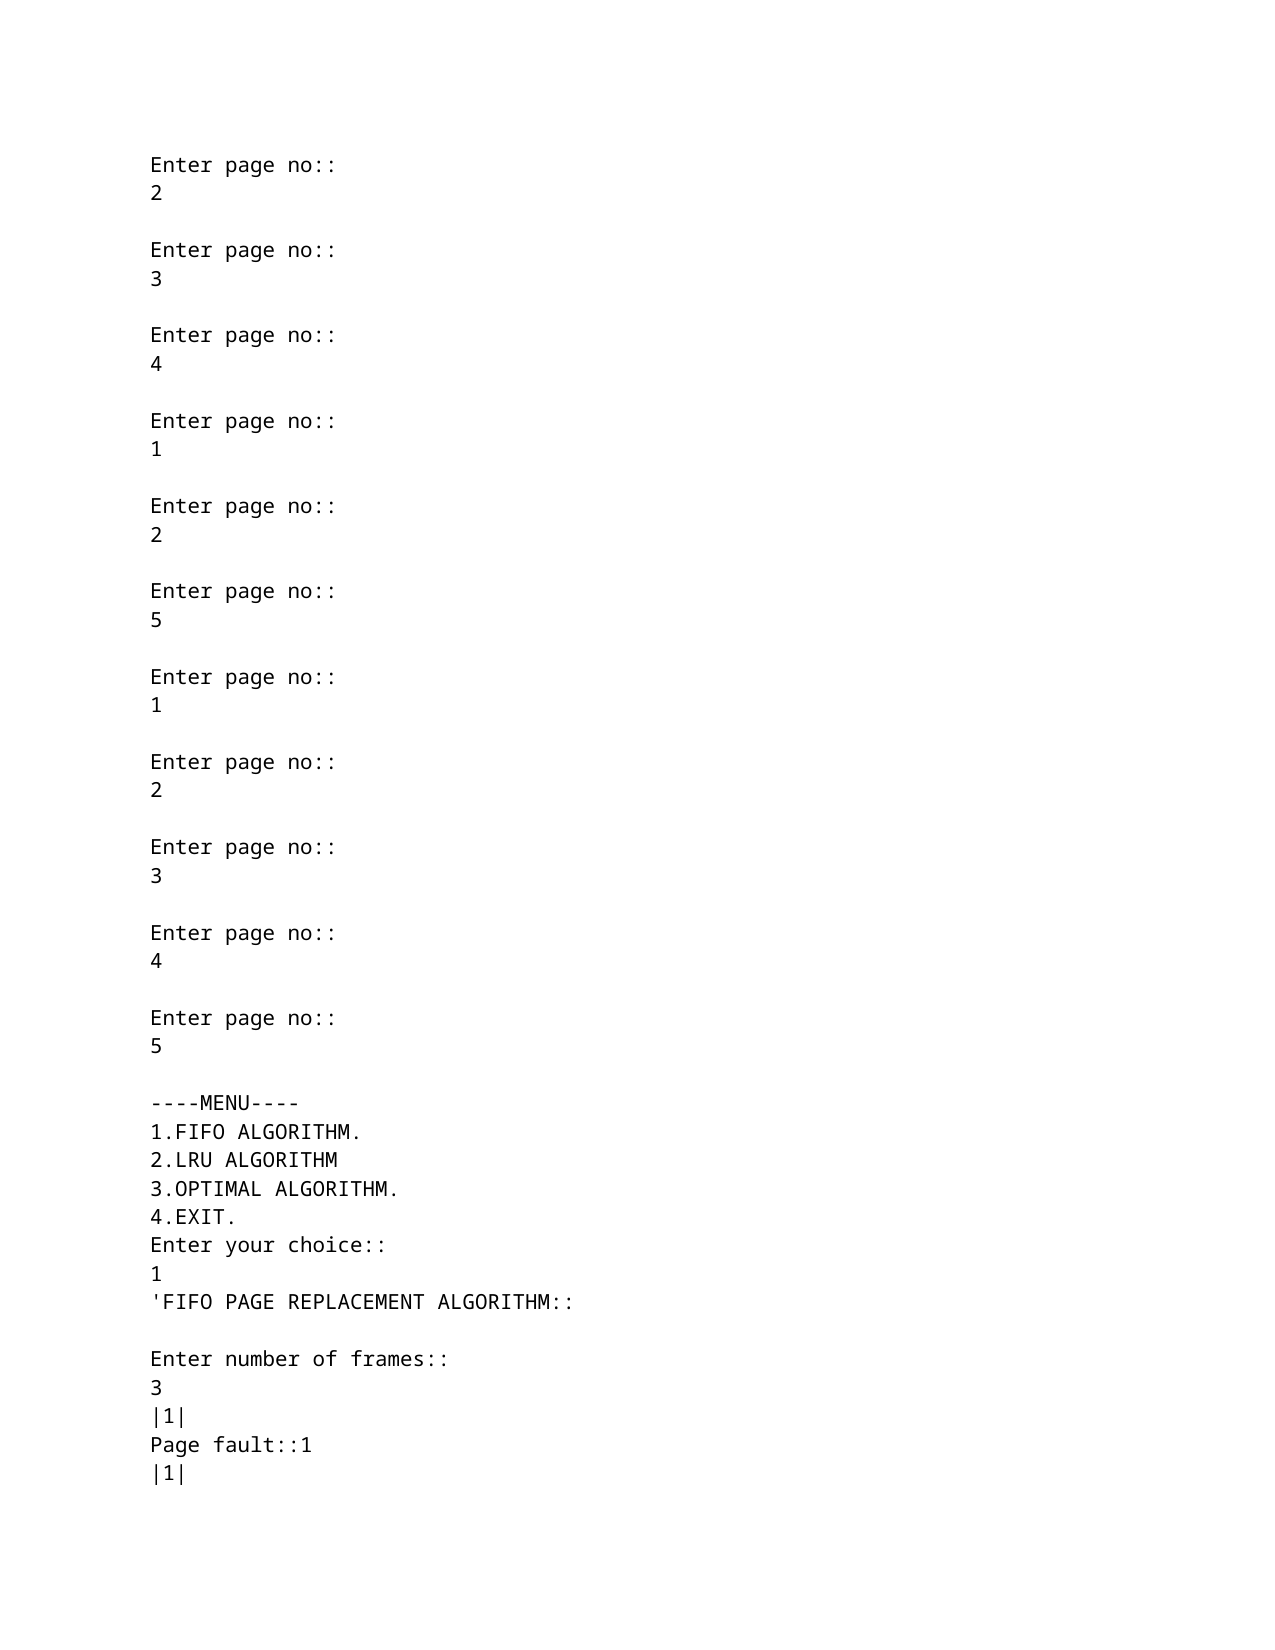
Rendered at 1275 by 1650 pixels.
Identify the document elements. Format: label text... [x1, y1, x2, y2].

text 1 [150, 690, 1125, 719]
text 3 [150, 861, 1125, 889]
text 3.OPTIMAL ALGORITHM. [150, 1174, 1125, 1202]
text |1| [150, 1401, 1125, 1430]
text 2 [150, 520, 1125, 548]
text 2.LRU ALGORITHM [150, 1145, 1125, 1174]
text 5 [150, 605, 1125, 633]
text 5 [150, 1032, 1125, 1060]
text Enter page no:: [150, 491, 1125, 520]
text Enter page no:: [150, 150, 1125, 178]
text Enter page no:: [150, 321, 1125, 349]
text Enter page no:: [150, 1003, 1125, 1032]
text 4.EXIT. [150, 1202, 1125, 1231]
text 3 [150, 1373, 1125, 1401]
text |1| [150, 1458, 1125, 1487]
text ----MENU---- [150, 1088, 1125, 1117]
text Enter number of frames:: [150, 1344, 1125, 1373]
text Enter page no:: [150, 406, 1125, 434]
text 'FIFO PAGE REPLACEMENT ALGORITHM:: [150, 1287, 1125, 1316]
text 3 [150, 264, 1125, 292]
text Enter page no:: [150, 662, 1125, 690]
text Enter page no:: [150, 832, 1125, 861]
text Enter your choice:: [150, 1231, 1125, 1259]
text Enter page no:: [150, 747, 1125, 776]
text 2 [150, 776, 1125, 804]
text Enter page no:: [150, 918, 1125, 946]
text 4 [150, 946, 1125, 975]
text 1 [150, 1259, 1125, 1287]
text Page fault::1 [150, 1430, 1125, 1458]
text Enter page no:: [150, 235, 1125, 264]
text 2 [150, 178, 1125, 207]
text 4 [150, 349, 1125, 377]
text 1.FIFO ALGORITHM. [150, 1117, 1125, 1145]
text 1 [150, 434, 1125, 463]
text Enter page no:: [150, 577, 1125, 605]
